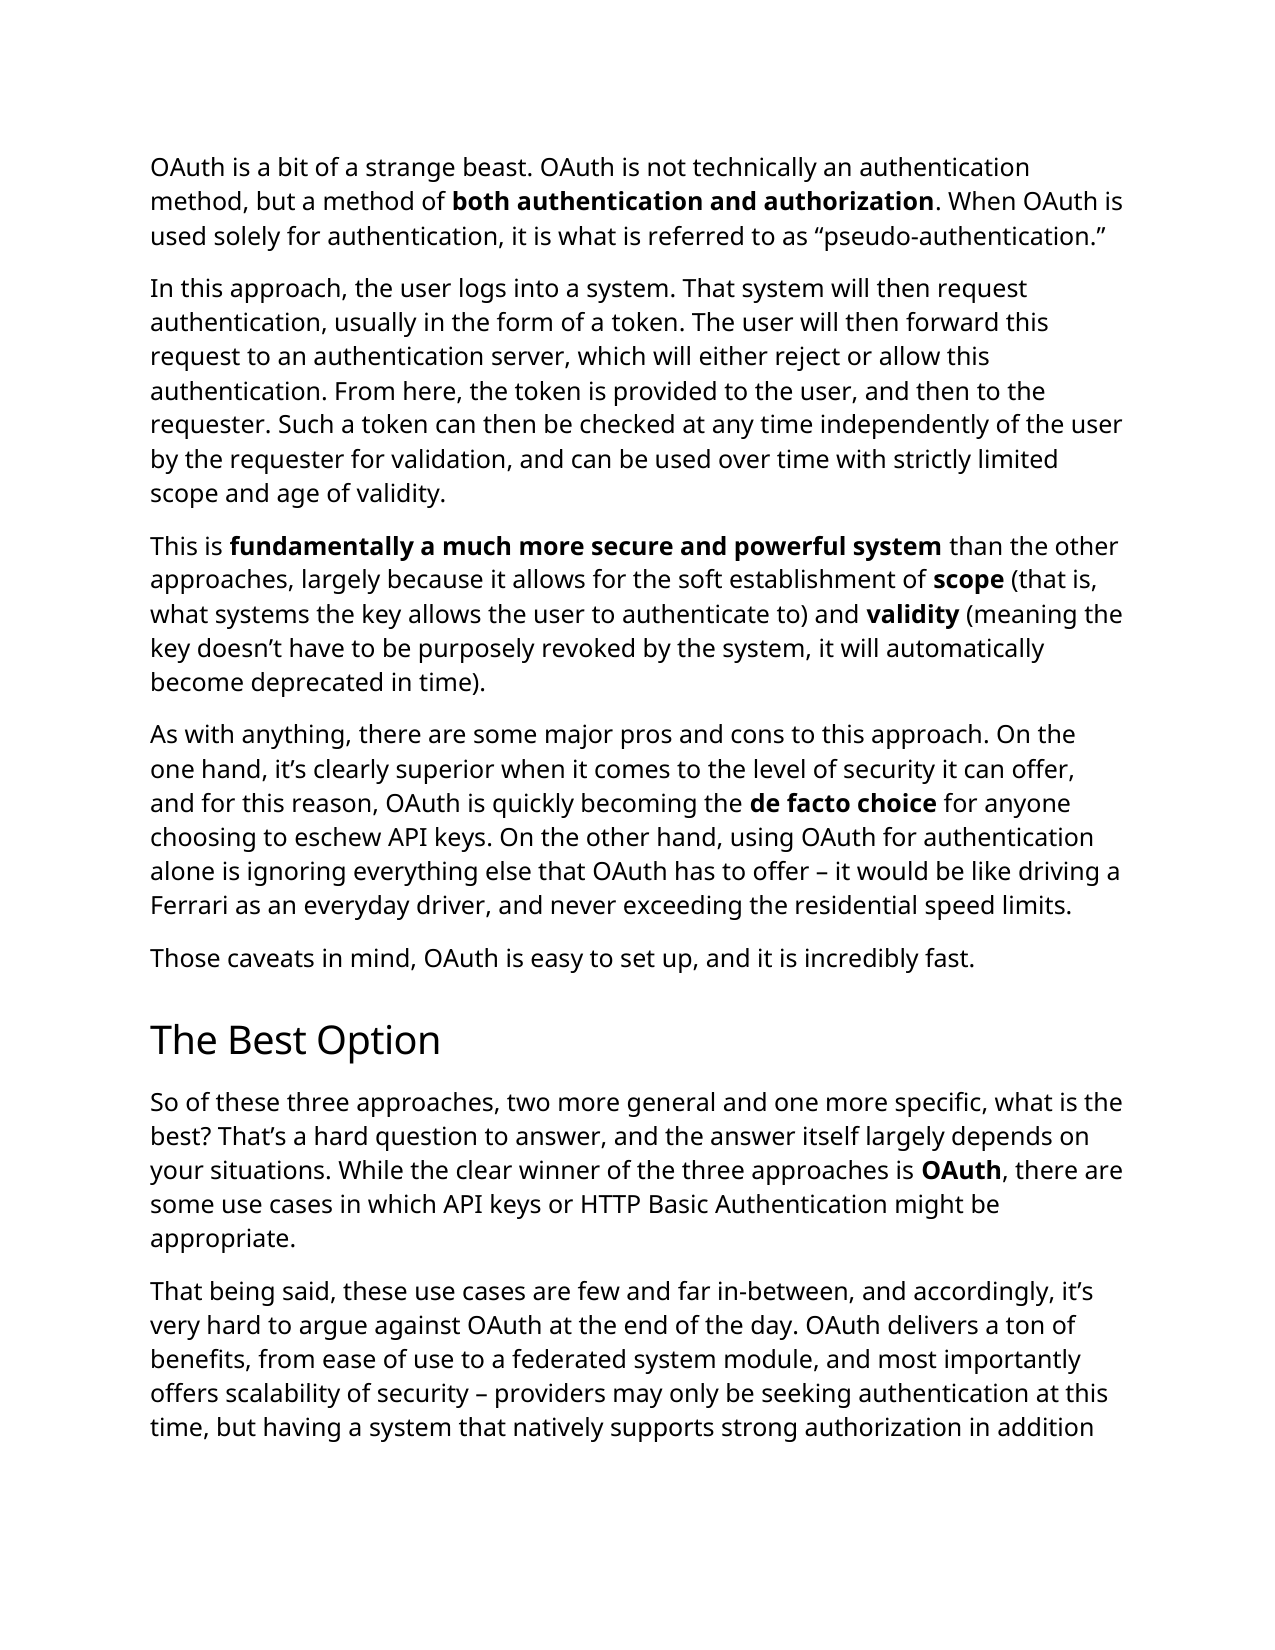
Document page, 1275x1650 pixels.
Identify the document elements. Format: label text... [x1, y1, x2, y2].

text As with anything, there are some major pros and cons to this approach. On the one hand, it’s clearly superior when it comes to the level of security it can offer, and for this reason, OAuth is quickly becoming the de facto choice for anyone choosing to eschew API keys. On the other hand, using OAuth for authentication alone is ignoring everything else that OAuth has to offer – it would be like driving a Ferrari as an everyday driver, and never exceeding the residential speed limits. [150, 717, 1125, 922]
text Those caveats in mind, OAuth is easy to set up, and it is incredibly fast. [150, 940, 1125, 974]
text So of these three approaches, two more general and one more specific, what is the best? That’s a hard question to answer, and the answer itself largely depends on your situations. While the clear winner of the three approaches is OAuth, there are some use cases in which API keys or HTTP Basic Authentication might be appropriate. [150, 1084, 1125, 1255]
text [150, 1274, 1125, 1444]
text This is fundamentally a much more secure and powerful system than the other approaches, largely because it allows for the soft establishment of scope (that is, what systems the key allows the user to authenticate to) and validity (meaning the key doesn’t have to be purposely revoked by the system, it will automatically become deprecated in time). [150, 528, 1125, 698]
text OAuth is a bit of a strange beast. OAuth is not technically an authentication method, but a method of both authentication and authorization. When OAuth is used solely for authentication, it is what is referred to as “pseudo-authentication.” [150, 150, 1125, 252]
text In this approach, the user logs into a system. That system will then request authentication, usually in the form of a token. The user will then forward this request to an authentication server, which will either reject or allow this authentication. From here, the token is provided to the user, and then to the requester. Such a token can then be checked at any time independently of the user by the requester for validation, and can be used over time with strictly limited scope and age of validity. [150, 271, 1125, 509]
text The Best Option [150, 1012, 1125, 1066]
